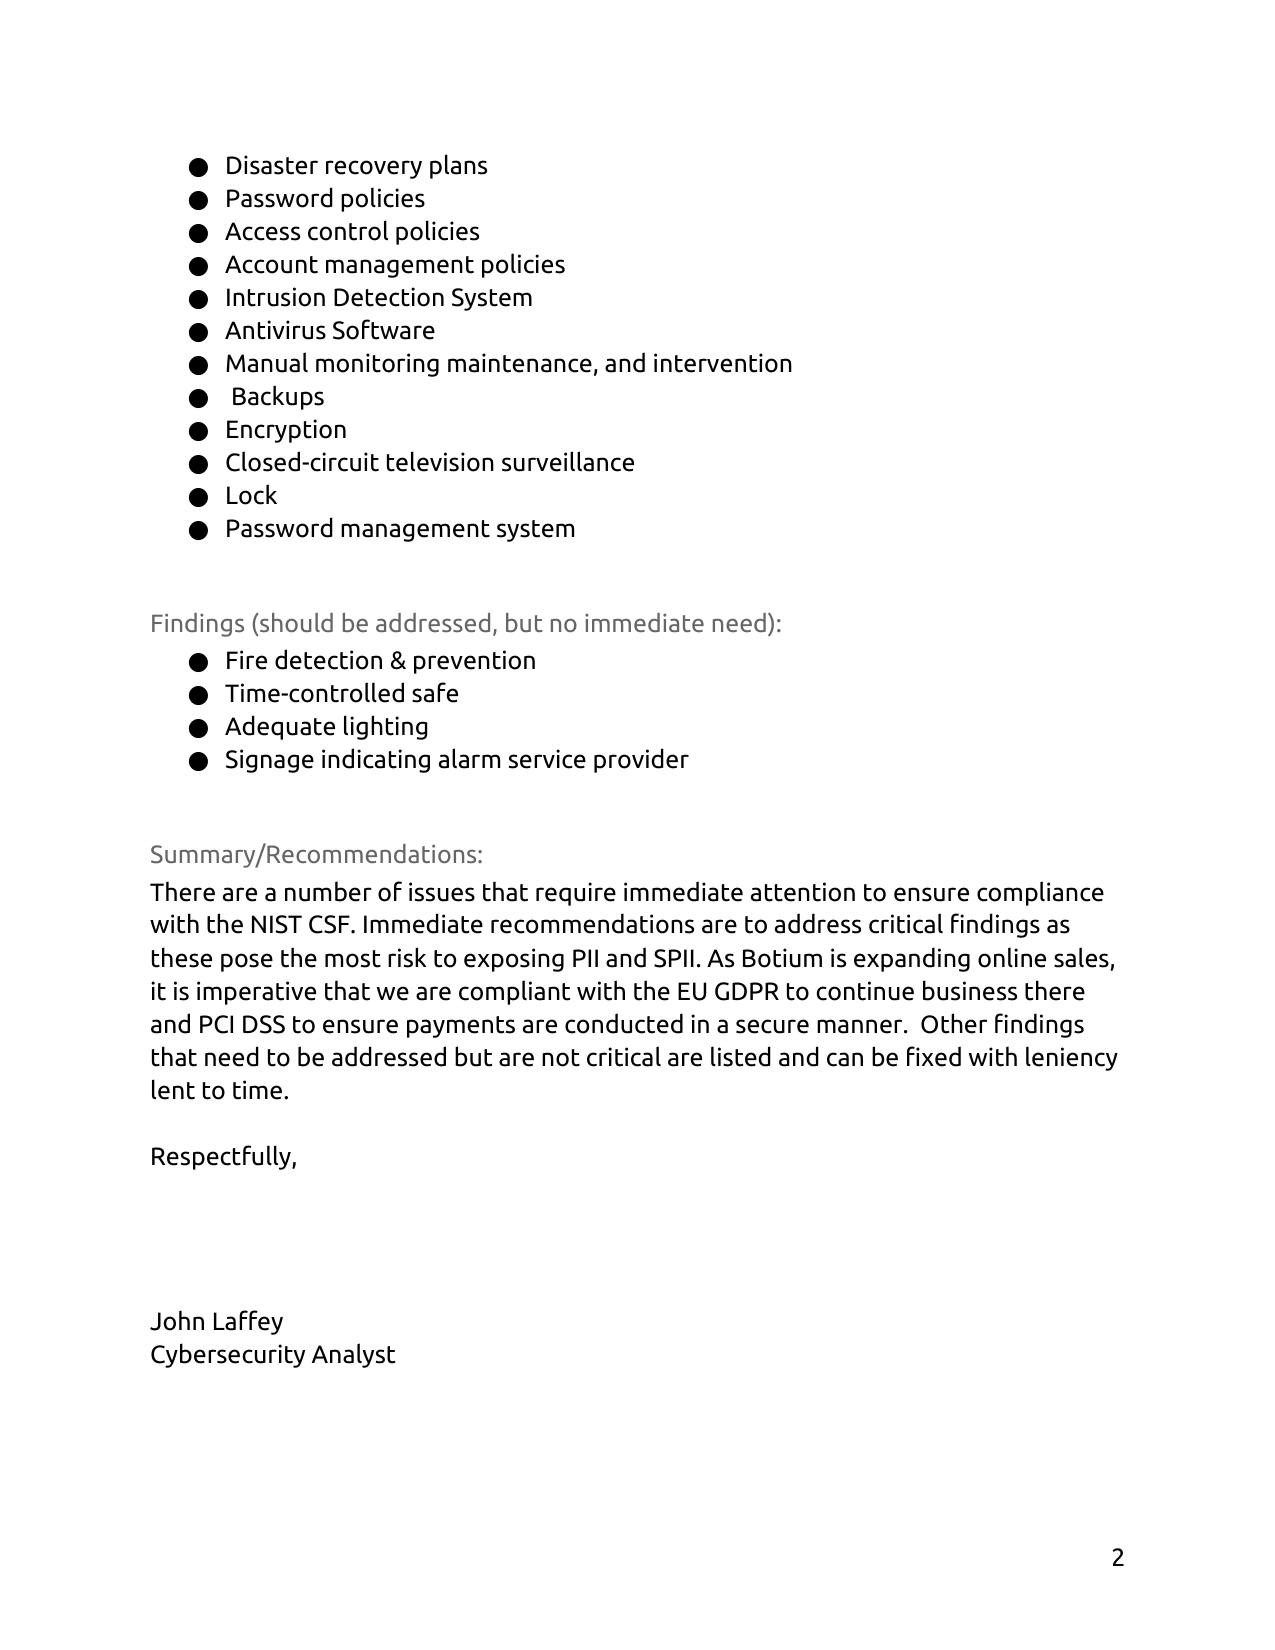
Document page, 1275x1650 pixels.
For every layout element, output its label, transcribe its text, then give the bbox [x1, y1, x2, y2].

list Encryption [187, 414, 1125, 443]
list Lock [187, 480, 1125, 509]
list Time-controlled safe [187, 678, 1125, 707]
list Fire detection & prevention [187, 646, 1125, 674]
text There are a number of issues that require immediate attention to ensure compliance with the NIST CSF. Immediate recommendations are to address critical findings as these pose the most risk to exposing PII and SPII. As Botium is expanding online sales, it is imperative that we are compliant with the EU GDPR to continue business there and PCI DSS to ensure payments are conducted in a secure manner. Other findings that need to be addressed but are not critical are listed and can be fixed with leniency lent to time. [150, 877, 1125, 1104]
list Backups [187, 381, 1125, 410]
list Account management policies [187, 249, 1125, 278]
list Access control policies [187, 216, 1125, 245]
list Intrusion Detection System [187, 282, 1125, 311]
list Manual monitoring maintenance, and intervention [187, 348, 1125, 377]
subtitle Findings (should be addressed, but no immediate need): [150, 608, 1125, 637]
subtitle Summary/Recommendations: [150, 840, 1125, 868]
text Cybersecurity Analyst [150, 1339, 1125, 1368]
list Adequate lighting [187, 712, 1125, 740]
text John Laffey [150, 1306, 1125, 1335]
list Disaster recovery plans [187, 150, 1125, 179]
text Respectfully, [150, 1141, 1125, 1170]
list Password management system [187, 513, 1125, 542]
list Password policies [187, 183, 1125, 212]
list Signage indicating alarm service provider [187, 744, 1125, 773]
list Closed-circuit television surveillance [187, 447, 1125, 476]
list Antivirus Software [187, 315, 1125, 344]
